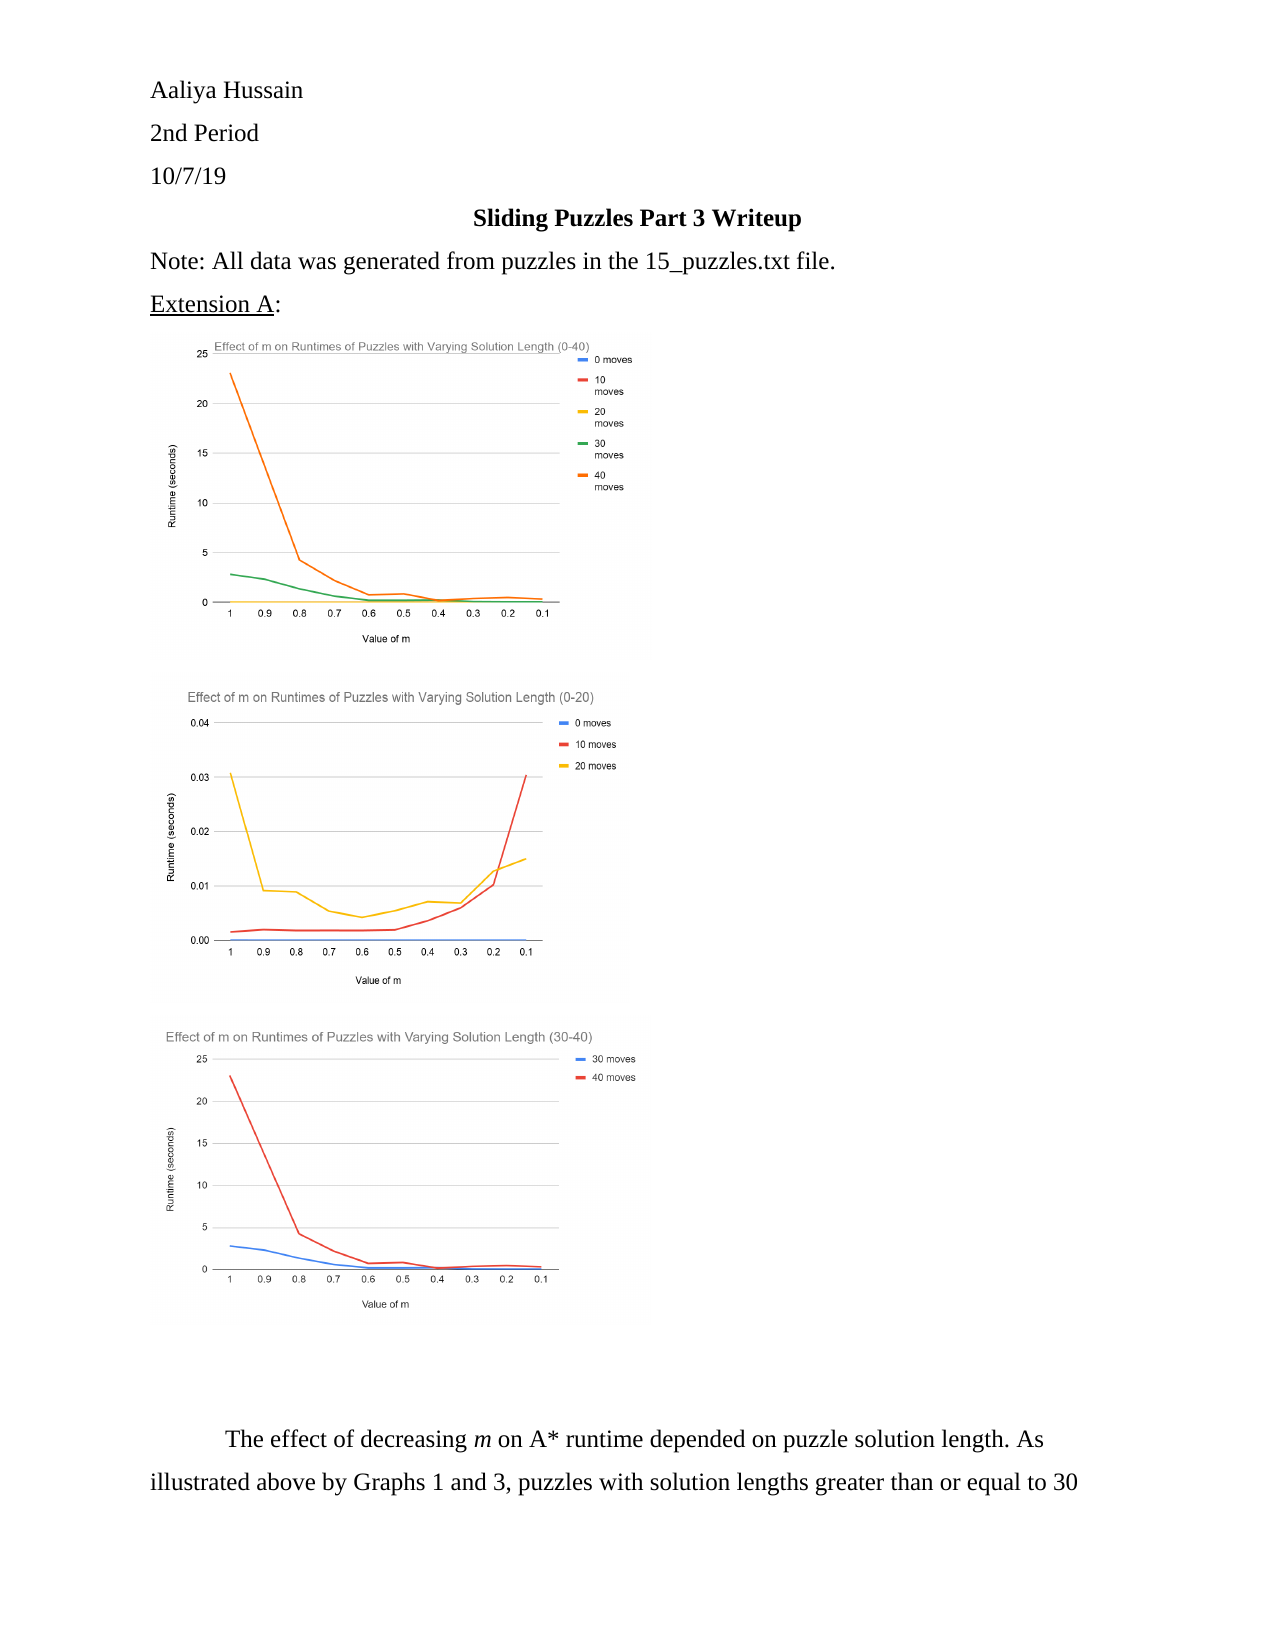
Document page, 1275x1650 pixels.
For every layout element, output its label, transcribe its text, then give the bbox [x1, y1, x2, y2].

text Note: All data was generated from puzzles in the 15_puzzles.txt file. [150, 246, 1125, 275]
text Extension A: [150, 289, 1125, 318]
picture [150, 1015, 651, 1325]
picture [150, 332, 653, 660]
picture [150, 672, 631, 1003]
text Sliding Puzzles Part 3 Writeup [150, 203, 1125, 232]
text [150, 1424, 1125, 1496]
